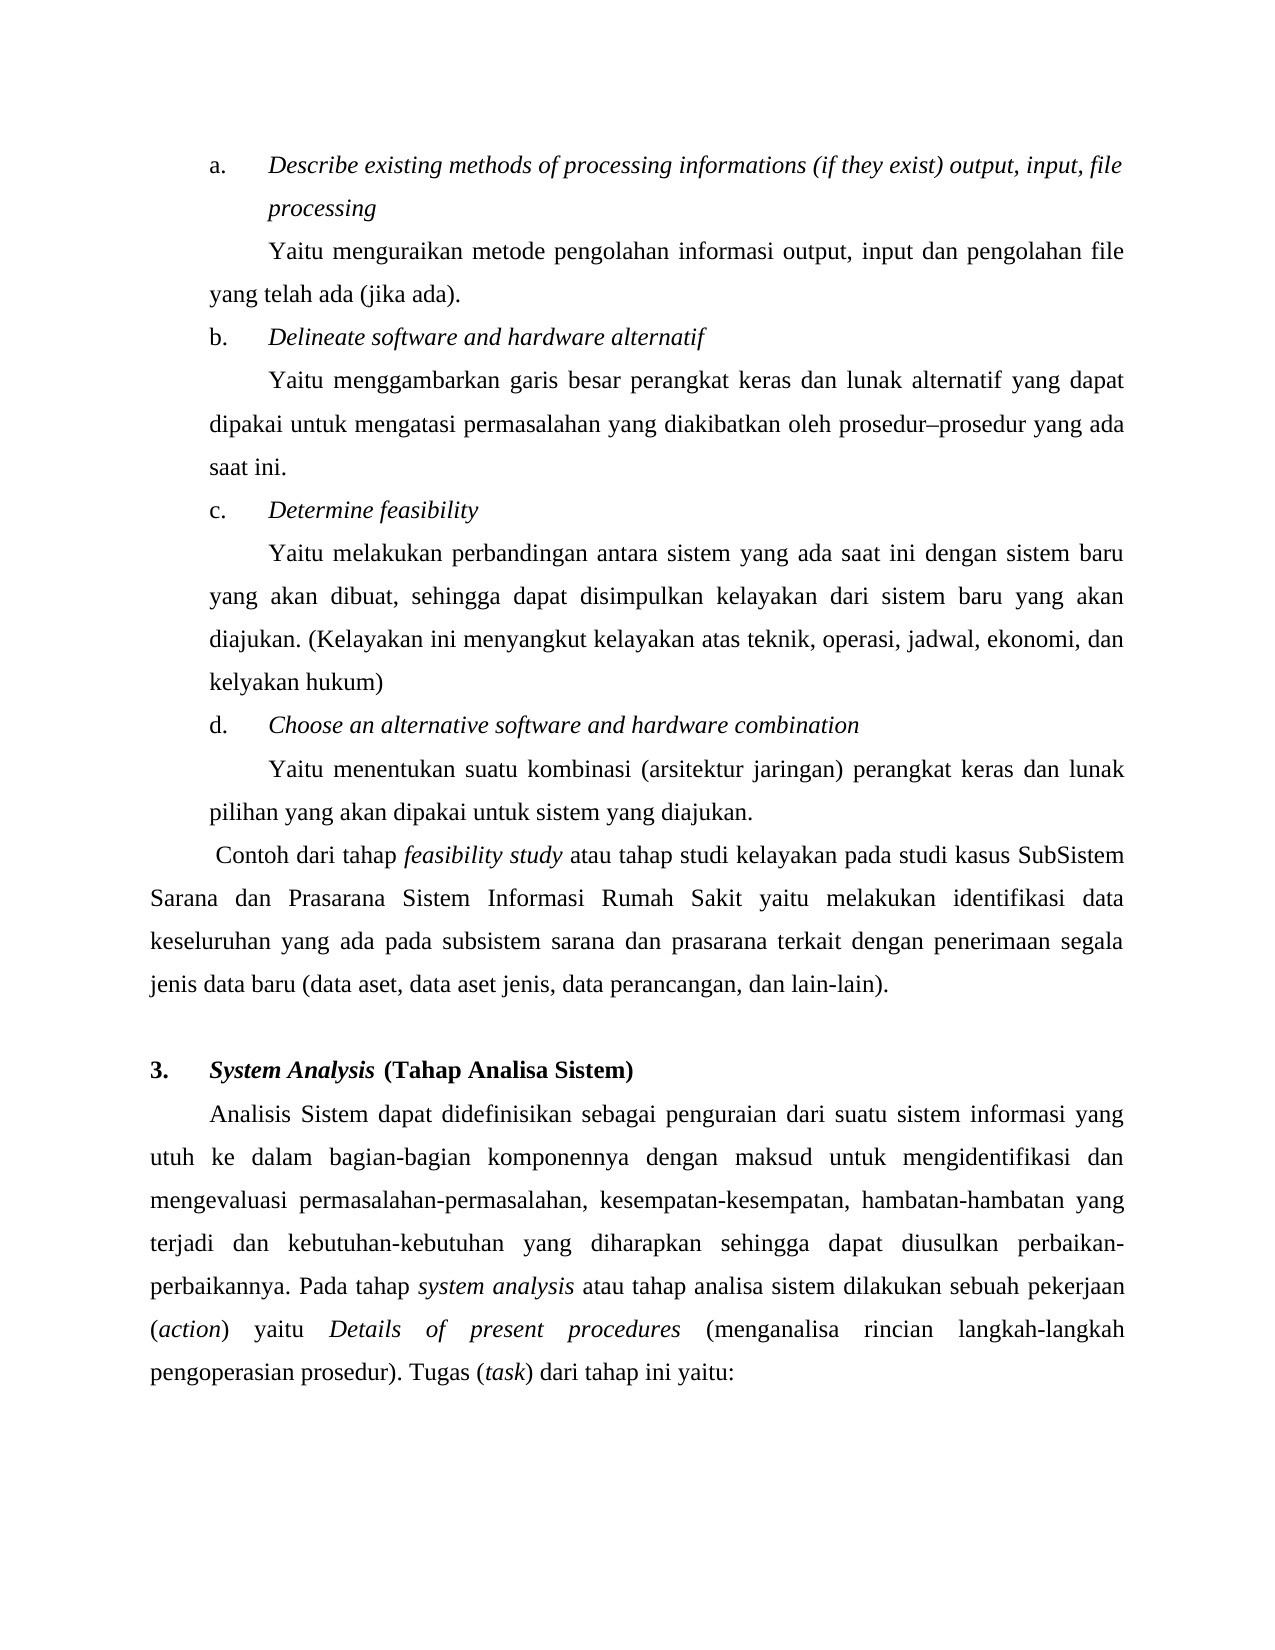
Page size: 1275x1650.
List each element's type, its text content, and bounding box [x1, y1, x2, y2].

text Yaitu menentukan suatu kombinasi (arsitektur jaringan) perangkat keras dan lunak pilihan yang akan dipakai untuk sistem yang diajukan. [209, 754, 1125, 826]
list Choose an alternative software and hardware combination [209, 711, 1125, 739]
text Analisis Sistem dapat didefinisikan sebagai penguraian dari suatu sistem informasi yang utuh ke dalam bagian-bagian komponennya dengan maksud untuk mengidentifikasi dan mengevaluasi permasalahan-permasalahan, kesempatan-kesempatan, hambatan-hambatan yang terjadi dan kebutuhan-kebutuhan yang diharapkan sehingga dapat diusulkan perbaikan-perbaikannya. Pada tahap system analysis atau tahap analisa sistem dilakukan sebuah pekerjaan (action) yaitu Details of present procedures (menganalisa rincian langkah-langkah pengoperasian prosedur). Tugas (task) dari tahap ini yaitu: [150, 1099, 1125, 1386]
list Delineate software and hardware alternatif [209, 322, 1125, 351]
list Determine feasibility [209, 495, 1125, 524]
list Describe existing methods of processing informations (if they exist) output, input, file processing [209, 150, 1125, 222]
text Contoh dari tahap feasibility study atau tahap studi kelayakan pada studi kasus SubSistem Sarana dan Prasarana Sistem Informasi Rumah Sakit yaitu melakukan identifikasi data keseluruhan yang ada pada subsistem sarana dan prasarana terkait dengan penerimaan segala jenis data baru (data aset, data aset jenis, data perancangan, dan lain-lain). [150, 840, 1125, 998]
text Yaitu menggambarkan garis besar perangkat keras dan lunak alternatif yang dapat dipakai untuk mengatasi permasalahan yang diakibatkan oleh prosedur–prosedur yang ada saat ini. [209, 366, 1125, 481]
text Yaitu melakukan perbandingan antara sistem yang ada saat ini dengan sistem baru yang akan dibuat, sehingga dapat disimpulkan kelayakan dari sistem baru yang akan diajukan. (Kelayakan ini menyangkut kelayakan atas teknik, operasi, jadwal, ekonomi, dan kelyakan hukum) [209, 538, 1125, 696]
text Yaitu menguraikan metode pengolahan informasi output, input dan pengolahan file yang telah ada (jika ada). [209, 236, 1125, 308]
list System Analysis (Tahap Analisa Sistem) [150, 1056, 1125, 1084]
